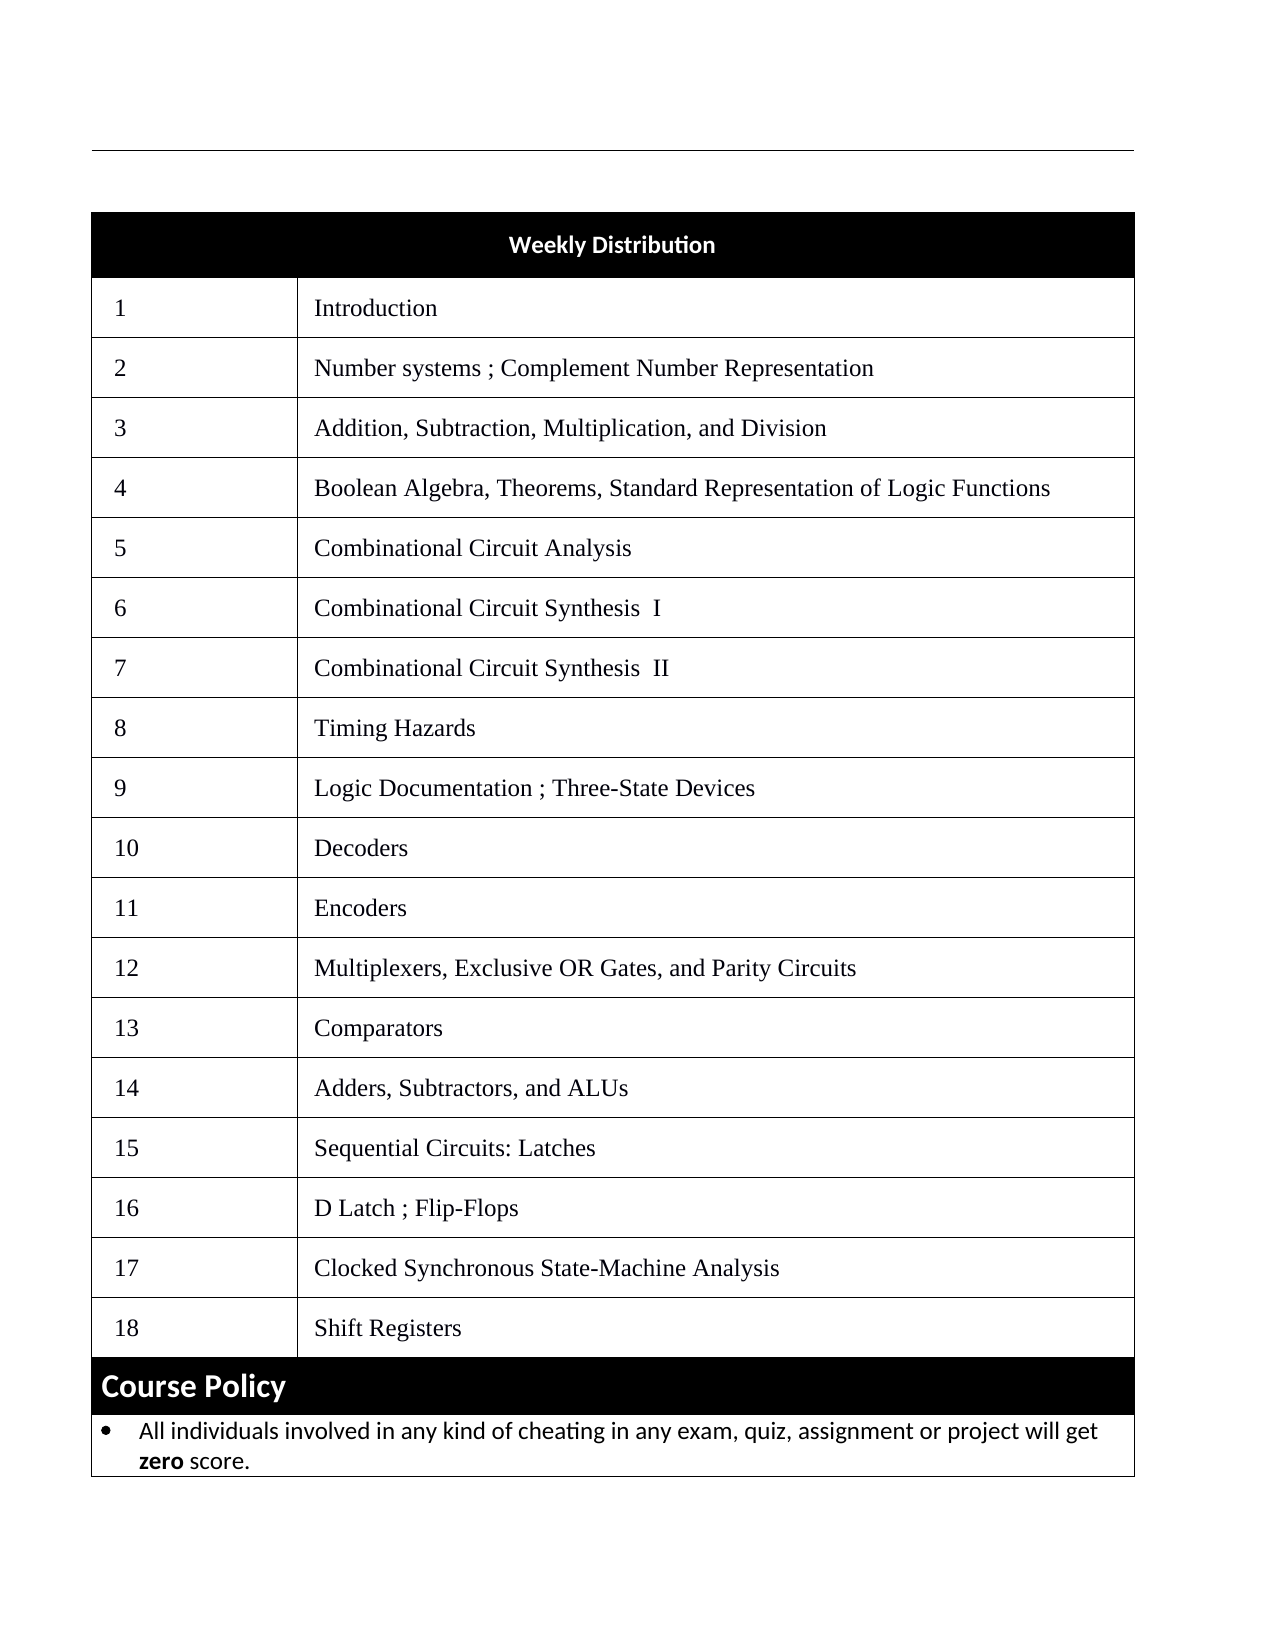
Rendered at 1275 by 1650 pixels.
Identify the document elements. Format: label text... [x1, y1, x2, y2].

table_cell 2 [92, 338, 297, 397]
table_cell 9 [92, 758, 297, 817]
table_cell Adders, Subtractors, and ALUs [298, 1058, 1134, 1117]
table_cell Timing Hazards [298, 698, 1134, 757]
table_cell Clocked Synchronous State-Machine Analysis [298, 1238, 1134, 1297]
table_cell Comparators [298, 998, 1134, 1057]
table_cell 18 [92, 1298, 297, 1357]
table_cell 13 [92, 998, 297, 1057]
table_cell Logic Documentation ; Three-State Devices [298, 758, 1134, 817]
table_cell 3 [92, 398, 297, 457]
table_cell Addition, Subtraction, Multiplication, and Division [298, 398, 1134, 457]
table_cell 8 [92, 698, 297, 757]
table_cell 16 [92, 1178, 297, 1237]
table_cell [92, 1415, 1134, 1476]
table_cell 7 [92, 638, 297, 697]
table_cell 12 [92, 938, 297, 997]
table_cell 4 [92, 458, 297, 517]
table_cell D Latch ; Flip-Flops [298, 1178, 1134, 1237]
table_cell 5 [92, 518, 297, 577]
table_cell Encoders [298, 878, 1134, 937]
table_cell Number systems ; Complement Number Representation [298, 338, 1134, 397]
table_cell 11 [92, 878, 297, 937]
table_cell Boolean Algebra, Theorems, Standard Representation of Logic Functions [298, 458, 1134, 517]
table_cell 14 [92, 1058, 297, 1117]
table_cell Sequential Circuits: Latches [298, 1118, 1134, 1177]
table_cell Weekly Distribution [92, 213, 1134, 277]
table_cell Decoders [298, 818, 1134, 877]
table_header [92, 151, 1134, 212]
table_cell Combinational Circuit Synthesis II [298, 638, 1134, 697]
table_cell 17 [92, 1238, 297, 1297]
table_cell Multiplexers, Exclusive OR Gates, and Parity Circuits [298, 938, 1134, 997]
table_cell 6 [92, 578, 297, 637]
table_cell Course Policy [92, 1358, 1134, 1414]
table_cell Introduction [298, 278, 1134, 337]
table_cell Combinational Circuit Synthesis I [298, 578, 1134, 637]
table_cell 10 [92, 818, 297, 877]
table_cell Shift Registers [298, 1298, 1134, 1357]
table_cell Combinational Circuit Analysis [298, 518, 1134, 577]
table_cell 15 [92, 1118, 297, 1177]
table_cell 1 [92, 278, 297, 337]
